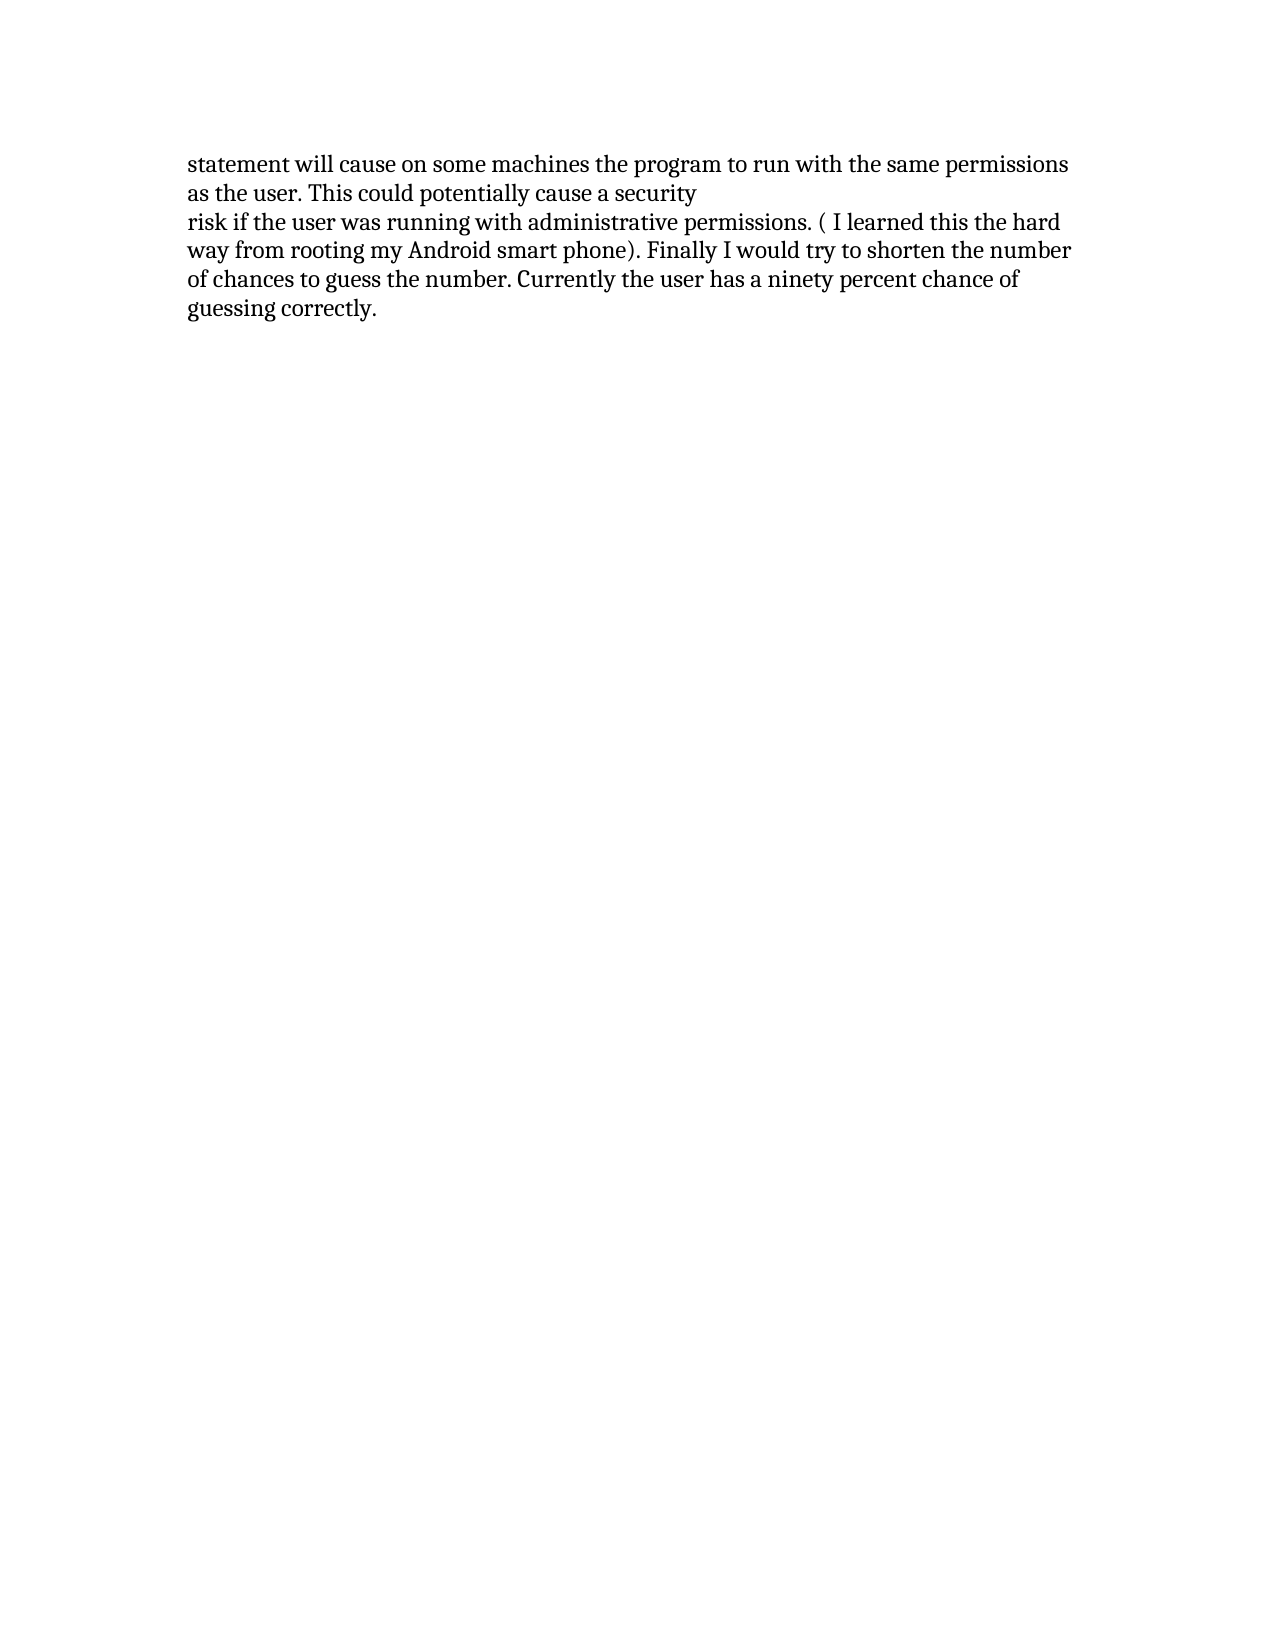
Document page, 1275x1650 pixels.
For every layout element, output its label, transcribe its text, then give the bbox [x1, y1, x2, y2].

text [187, 150, 1087, 207]
text risk if the user was running with administrative permissions. ( I learned this the hard way from rooting my Android smart phone). Finally I would try to shorten the number of chances to guess the number. Currently the user has a ninety percent chance of guessing correctly. [187, 208, 1087, 323]
